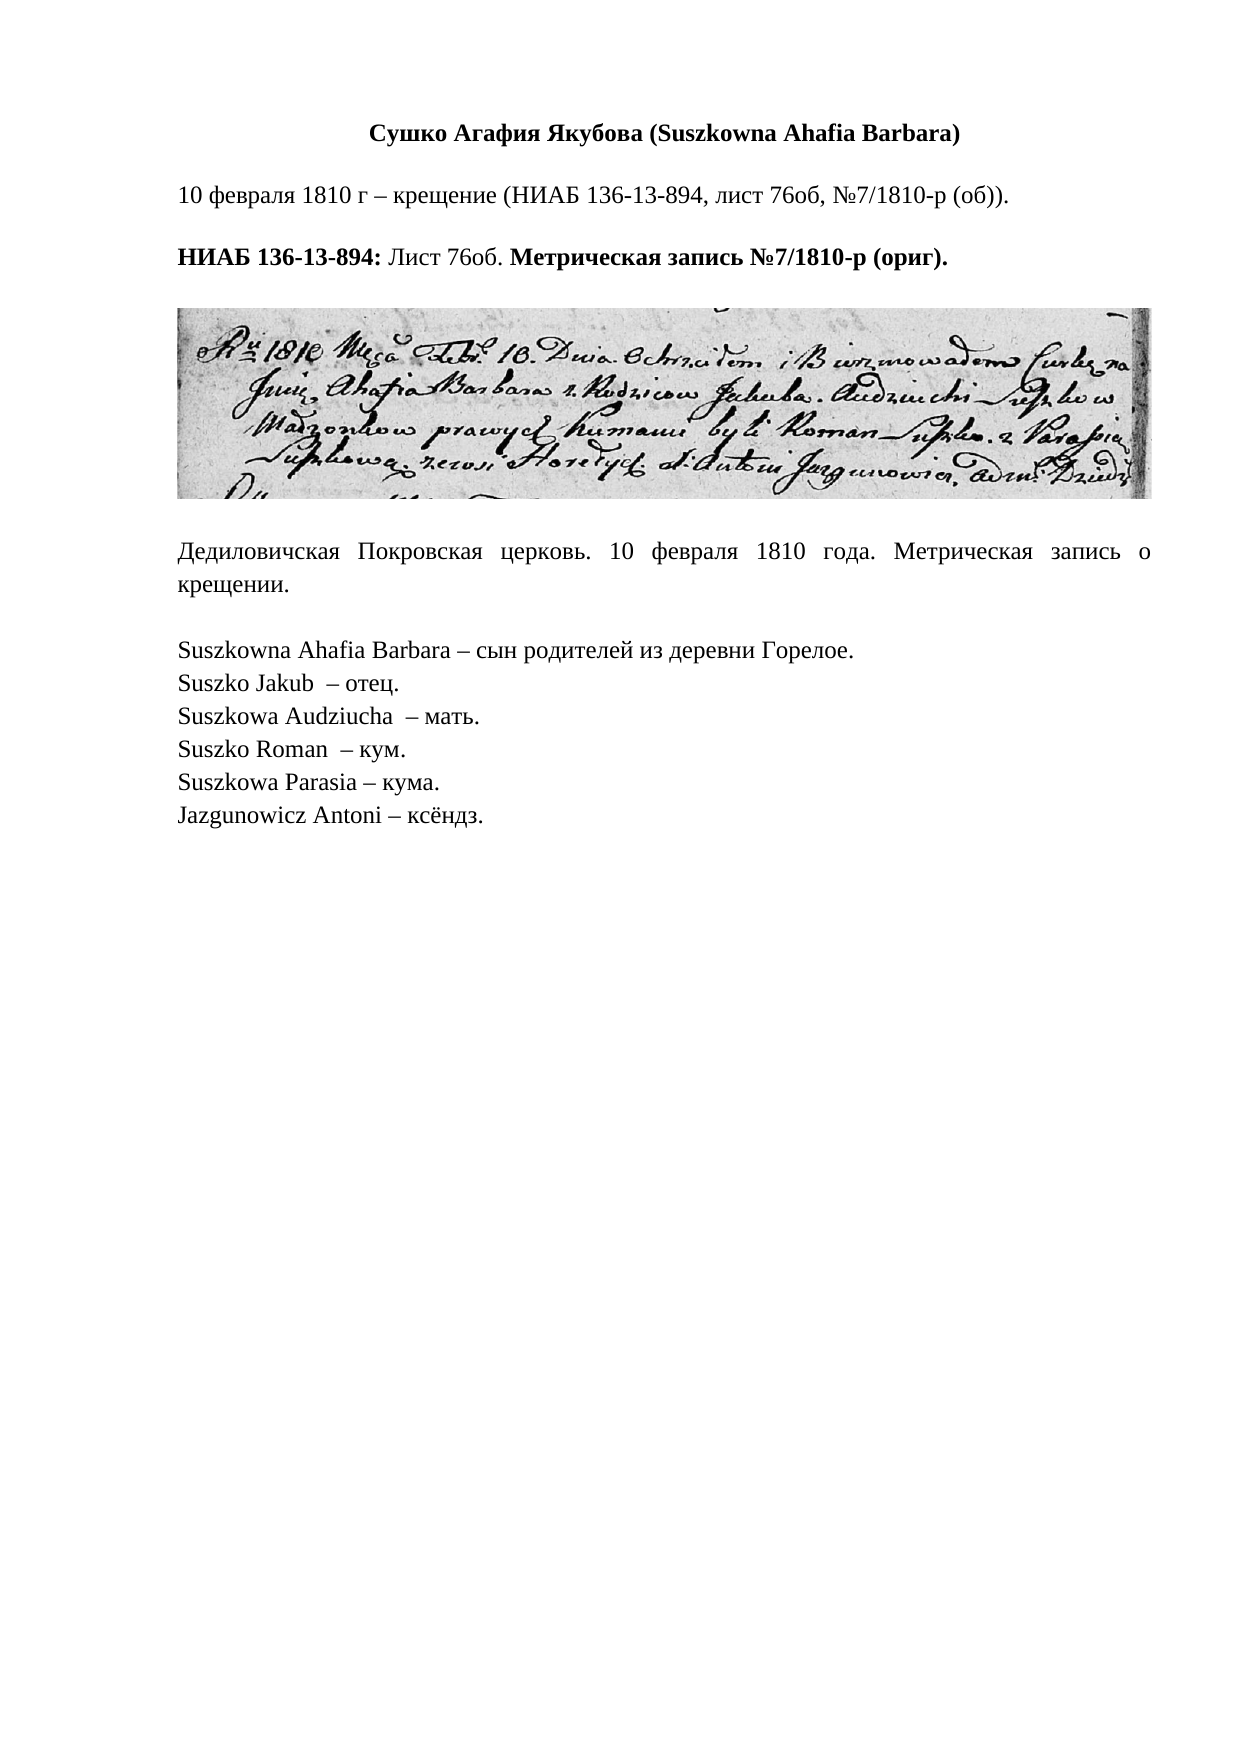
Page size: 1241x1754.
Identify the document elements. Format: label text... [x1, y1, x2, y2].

text Suszko Roman – кум. [177, 734, 1152, 763]
text Suszkowa Parasia – кума. [177, 767, 1152, 796]
text Suszko Jakub – отец. [177, 668, 1152, 697]
text Дедиловичская Покровская церковь. 10 февраля 1810 года. Метрическая запись о крещении. [177, 536, 1152, 598]
picture [177, 308, 1152, 499]
text Jazgunowicz Antoni – ксёндз. [177, 800, 1152, 829]
text 10 февраля 1810 г – крещение (НИАБ 136-13-894, лист 76об, №7/1810-р (об)). [177, 180, 1152, 209]
text НИАБ 136-13-894: Лист 76об. Метрическая запись №7/1810-р (ориг). [177, 242, 1152, 271]
text Suszkowa Audziucha – мать. [177, 701, 1152, 730]
text Сушко Агафия Якубова (Suszkowna Ahafia Barbara) [177, 118, 1152, 147]
text Suszkowna Ahafia Barbara – сын родителей из деревни Горелое. [177, 635, 1152, 664]
